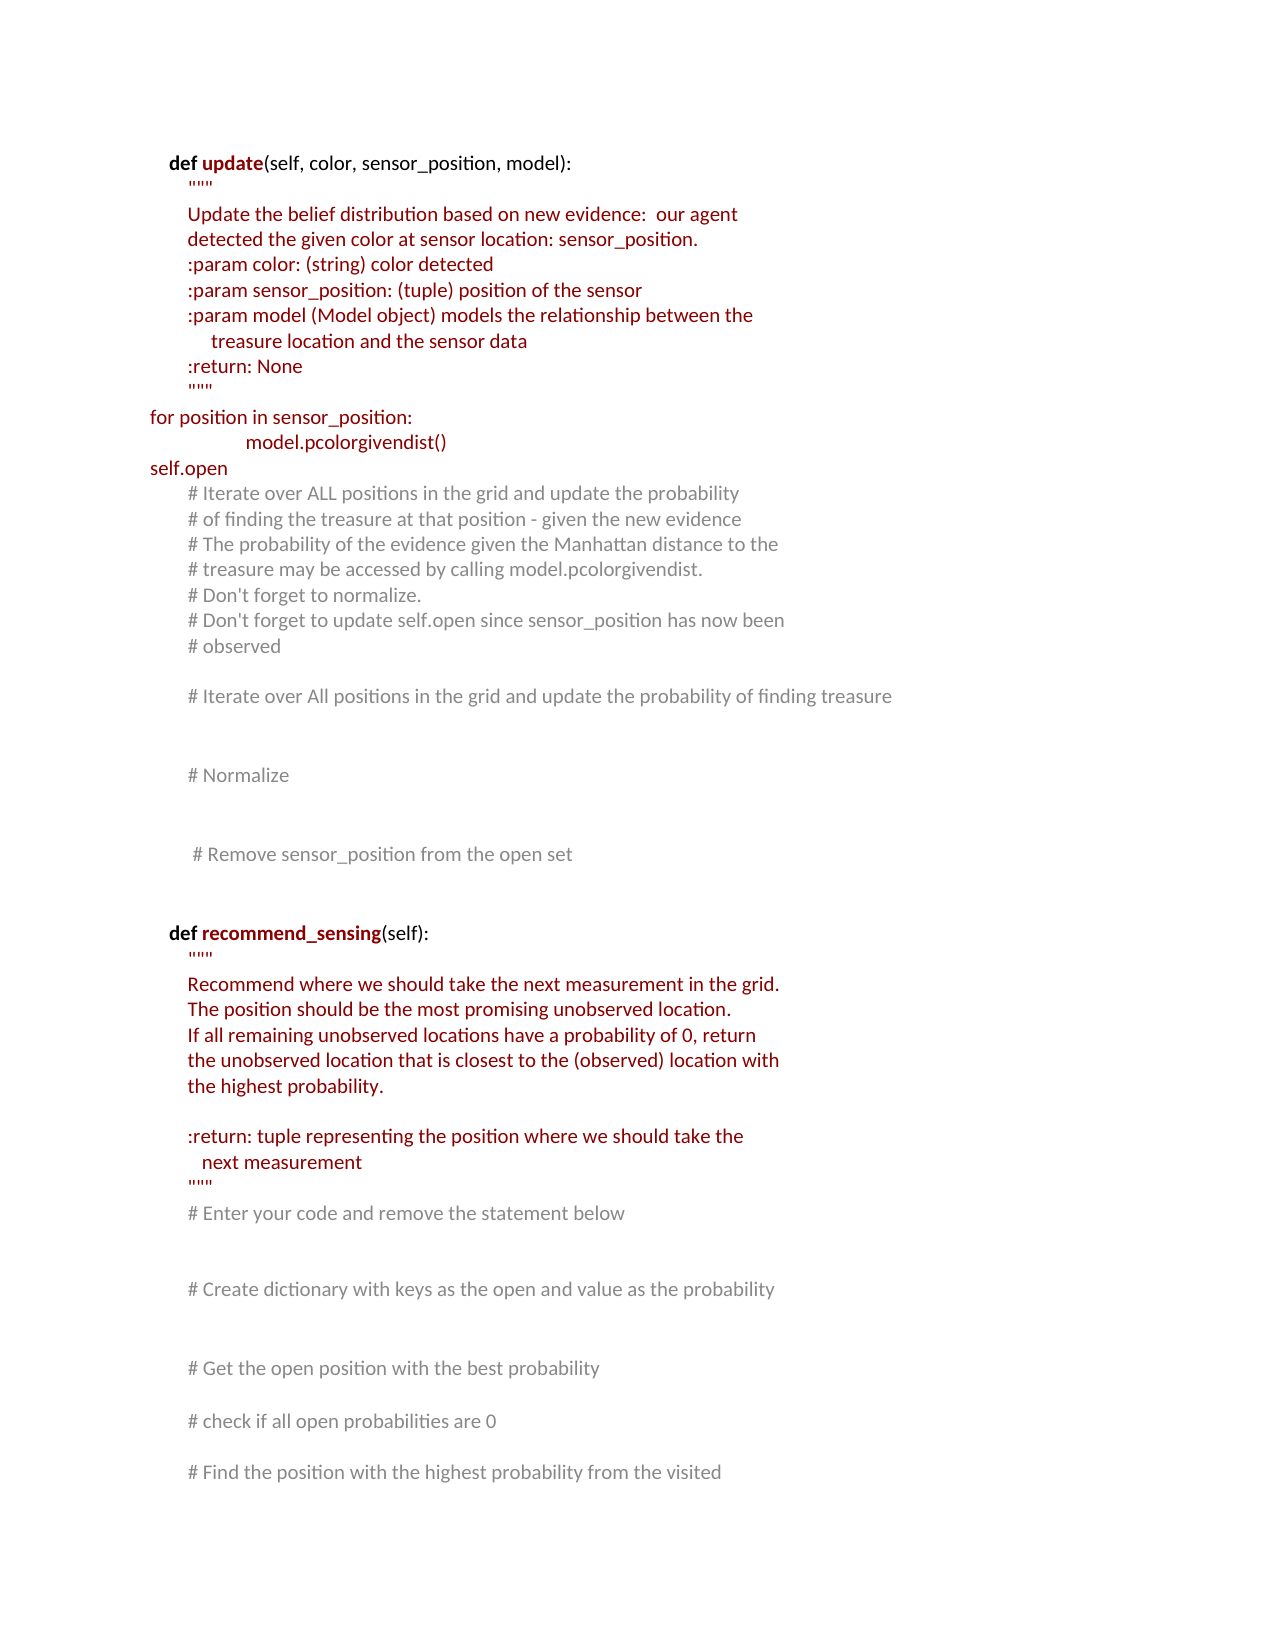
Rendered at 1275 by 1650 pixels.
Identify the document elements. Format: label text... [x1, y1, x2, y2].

text # Create dictionary with keys as the open and value as the probability [150, 1276, 1125, 1302]
text the highest probability. [150, 1073, 1125, 1098]
text # Don't forget to update self.open since sensor_position has now been [150, 607, 1125, 633]
text """ [150, 379, 1125, 404]
text # observed [150, 633, 1125, 658]
text the unobserved location that is closest to the (observed) location with [150, 1047, 1125, 1073]
text model.pcolorgivendist() [150, 429, 1125, 455]
text def update(self, color, sensor_position, model): [150, 150, 1125, 175]
text # Find the position with the highest probability from the visited [150, 1459, 1125, 1485]
text :return: None [150, 353, 1125, 379]
text Update the belief distribution based on new evidence: our agent [150, 201, 1125, 226]
text # of finding the treasure at that position - given the new evidence [150, 506, 1125, 531]
text """ [150, 1174, 1125, 1200]
text # check if all open probabilities are 0 [150, 1408, 1125, 1434]
text # Normalize [150, 763, 1125, 788]
text self.open [150, 455, 1125, 480]
text # Iterate over ALL positions in the grid and update the probability [150, 480, 1125, 506]
text # treasure may be accessed by calling model.pcolorgivendist. [150, 557, 1125, 582]
text :param model (Model object) models the relationship between the [150, 302, 1125, 328]
text Recommend where we should take the next measurement in the grid. [150, 971, 1125, 997]
text # The probability of the evidence given the Manhattan distance to the [150, 531, 1125, 557]
text The position should be the most promising unobserved location. [150, 997, 1125, 1022]
text # Enter your code and remove the statement below [150, 1200, 1125, 1225]
text If all remaining unobserved locations have a probability of 0, return [150, 1022, 1125, 1047]
text # Remove sensor_position from the open set [150, 841, 1125, 867]
text def recommend_sensing(self): [150, 920, 1125, 946]
text :return: tuple representing the position where we should take the [150, 1124, 1125, 1149]
text # Get the open position with the best probability [150, 1355, 1125, 1380]
text # Don't forget to normalize. [150, 582, 1125, 607]
text :param color: (string) color detected [150, 252, 1125, 277]
text for position in sensor_position: [150, 404, 1125, 429]
text """ [150, 946, 1125, 971]
text next measurement [150, 1149, 1125, 1174]
text :param sensor_position: (tuple) position of the sensor [150, 277, 1125, 302]
text """ [150, 175, 1125, 201]
text treasure location and the sensor data [150, 328, 1125, 353]
text detected the given color at sensor location: sensor_position. [150, 226, 1125, 252]
text # Iterate over All positions in the grid and update the probability of finding treasure [150, 684, 1125, 709]
